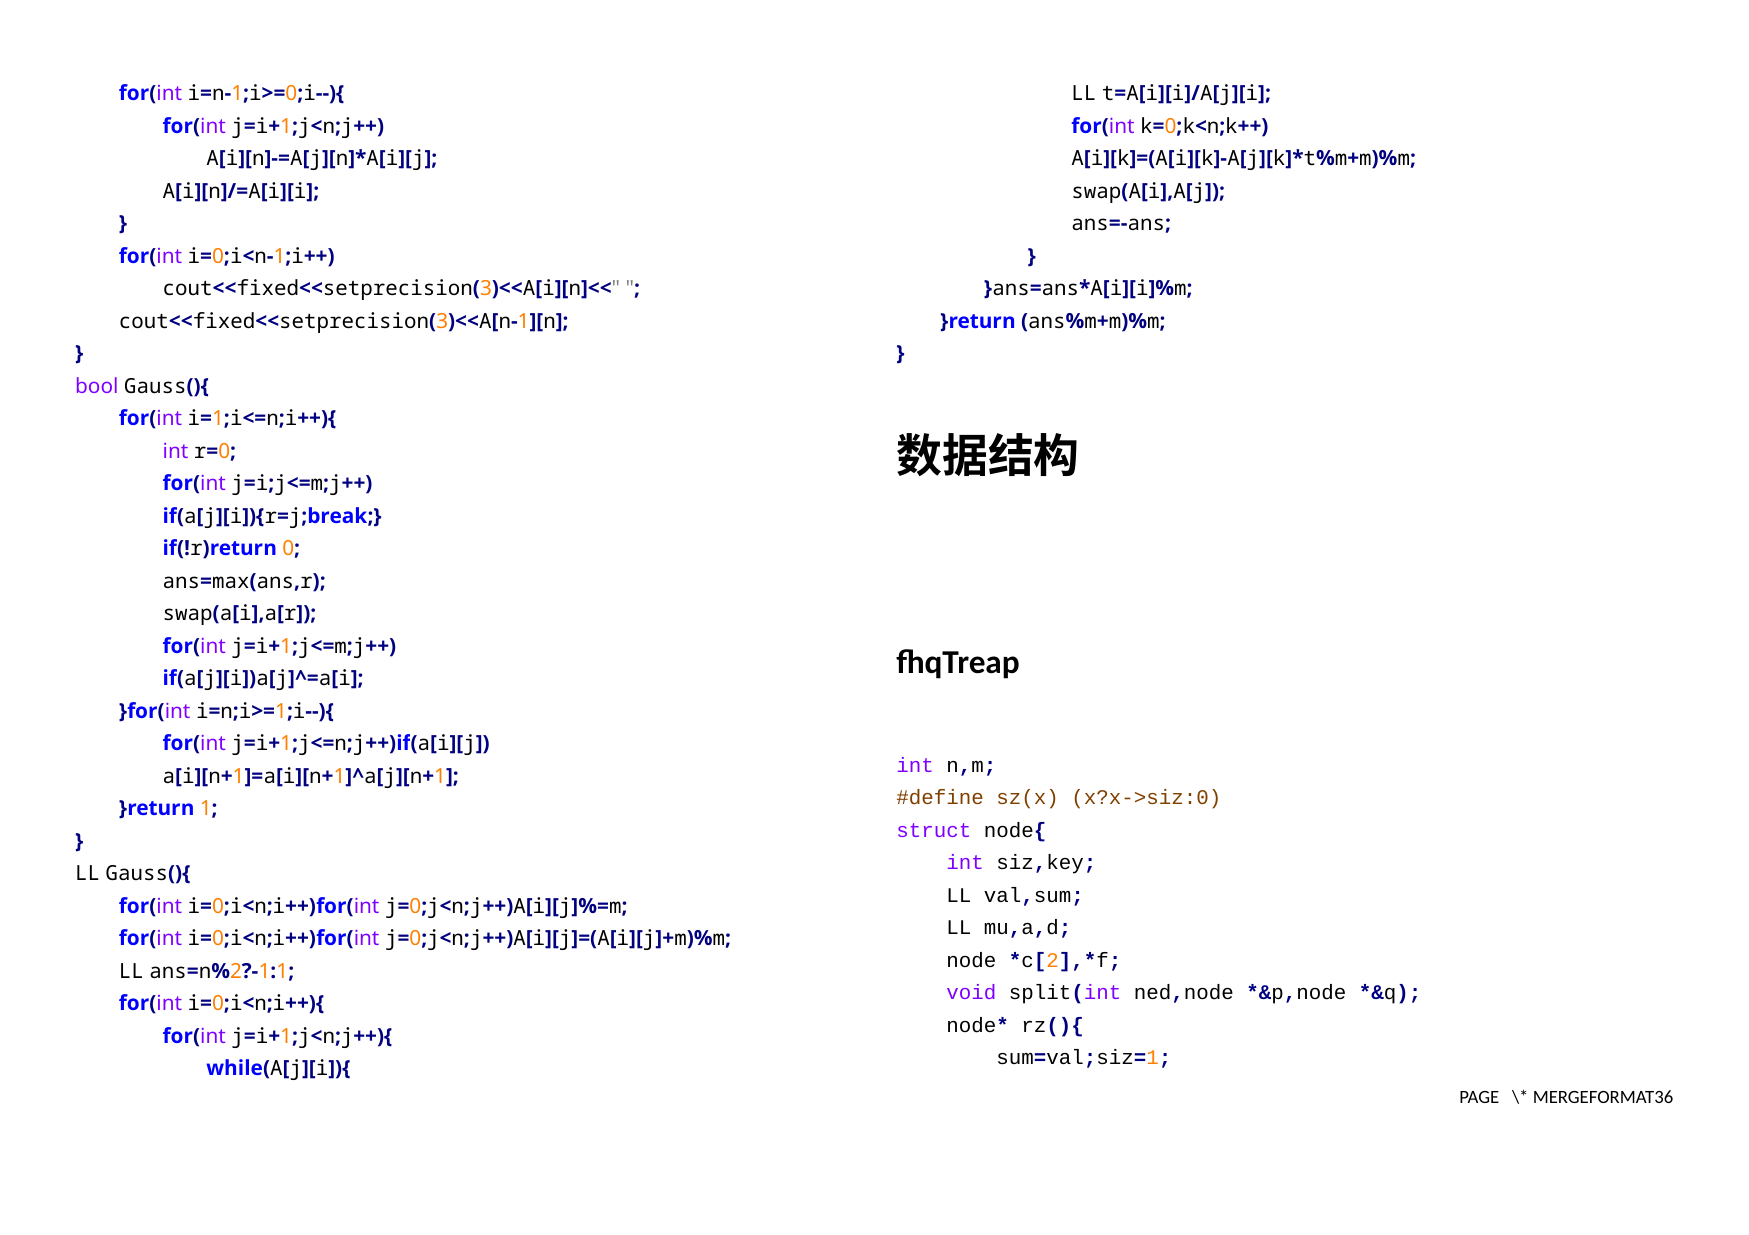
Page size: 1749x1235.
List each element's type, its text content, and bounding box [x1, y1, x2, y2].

text #define sz(x) (x?x->siz:0) [896, 783, 1673, 815]
text bool Gauss(){ [75, 369, 852, 401]
text for(int j=i+1;j<=m;j++) [75, 629, 852, 661]
text a[i][n+1]=a[i][n+1]^a[j][n+1]; [75, 759, 852, 791]
text }ans=ans*A[i][i]%m; [896, 271, 1673, 304]
text for(int i=n-1;i>=0;i--){ [75, 76, 852, 109]
text ans=-ans; [896, 206, 1673, 239]
text node *c[2],*f; [896, 945, 1673, 978]
text A[i][n]/=A[i][i]; [75, 174, 852, 206]
text for(int i=0;i<n;i++)for(int j=0;j<n;j++)A[i][j]=(A[i][j]+m)%m; [75, 921, 852, 954]
text for(int k=0;k<n;k++) [896, 109, 1673, 141]
text } [896, 239, 1673, 271]
text cout<<fixed<<setprecision(3)<<A[i][n]<<" "; [75, 271, 852, 304]
text for(int i=0;i<n-1;i++) [75, 239, 852, 271]
text LL val,sum; [896, 880, 1673, 913]
text LL ans=n%2?-1:1; [75, 954, 852, 986]
text for(int j=i+1;j<n;j++) [75, 109, 852, 141]
text int r=0; [75, 434, 852, 466]
text ans=max(ans,r); [75, 564, 852, 596]
text for(int j=i+1;j<=n;j++)if(a[i][j]) [75, 726, 852, 759]
text for(int i=0;i<n;i++){ [75, 986, 852, 1019]
text swap(A[i],A[j]); [896, 174, 1673, 206]
text for(int j=i;j<=m;j++) [75, 466, 852, 499]
text }return 1; [75, 791, 852, 824]
text if(!r)return 0; [75, 531, 852, 564]
text cout<<fixed<<setprecision(3)<<A[n-1][n]; [75, 304, 852, 336]
text LL mu,a,d; [896, 913, 1673, 945]
text struct node{ [896, 815, 1673, 848]
text swap(a[i],a[r]); [75, 596, 852, 629]
text } [75, 824, 852, 856]
text for(int i=0;i<n;i++)for(int j=0;j<n;j++)A[i][j]%=m; [75, 889, 852, 921]
text A[i][n]-=A[j][n]*A[i][j]; [75, 141, 852, 174]
text if(a[j][i]){r=j;break;} [75, 499, 852, 531]
text node* rz(){ [896, 1010, 1673, 1043]
text for(int i=1;i<=n;i++){ [75, 401, 852, 434]
subtitle fhqTreap [896, 629, 1673, 694]
text int siz,key; [896, 848, 1673, 880]
text } [75, 206, 852, 239]
text int n,m; [896, 750, 1673, 783]
text }for(int i=n;i>=1;i--){ [75, 694, 852, 726]
text for(int j=i+1;j<n;j++){ [75, 1019, 852, 1051]
text A[i][k]=(A[i][k]-A[j][k]*t%m+m)%m; [896, 141, 1673, 174]
text } [75, 336, 852, 369]
text }return (ans%m+m)%m; [896, 304, 1673, 336]
subtitle 数据结构 [896, 404, 1673, 502]
text while(A[j][i]){ [75, 1051, 852, 1084]
text void split(int ned,node *&p,node *&q); [896, 978, 1673, 1010]
text sum=val;siz=1; [896, 1043, 1673, 1075]
text LL t=A[i][i]/A[j][i]; [896, 76, 1673, 109]
text if(a[j][i])a[j]^=a[i]; [75, 661, 852, 694]
text } [896, 336, 1673, 369]
text LL Gauss(){ [75, 856, 852, 889]
